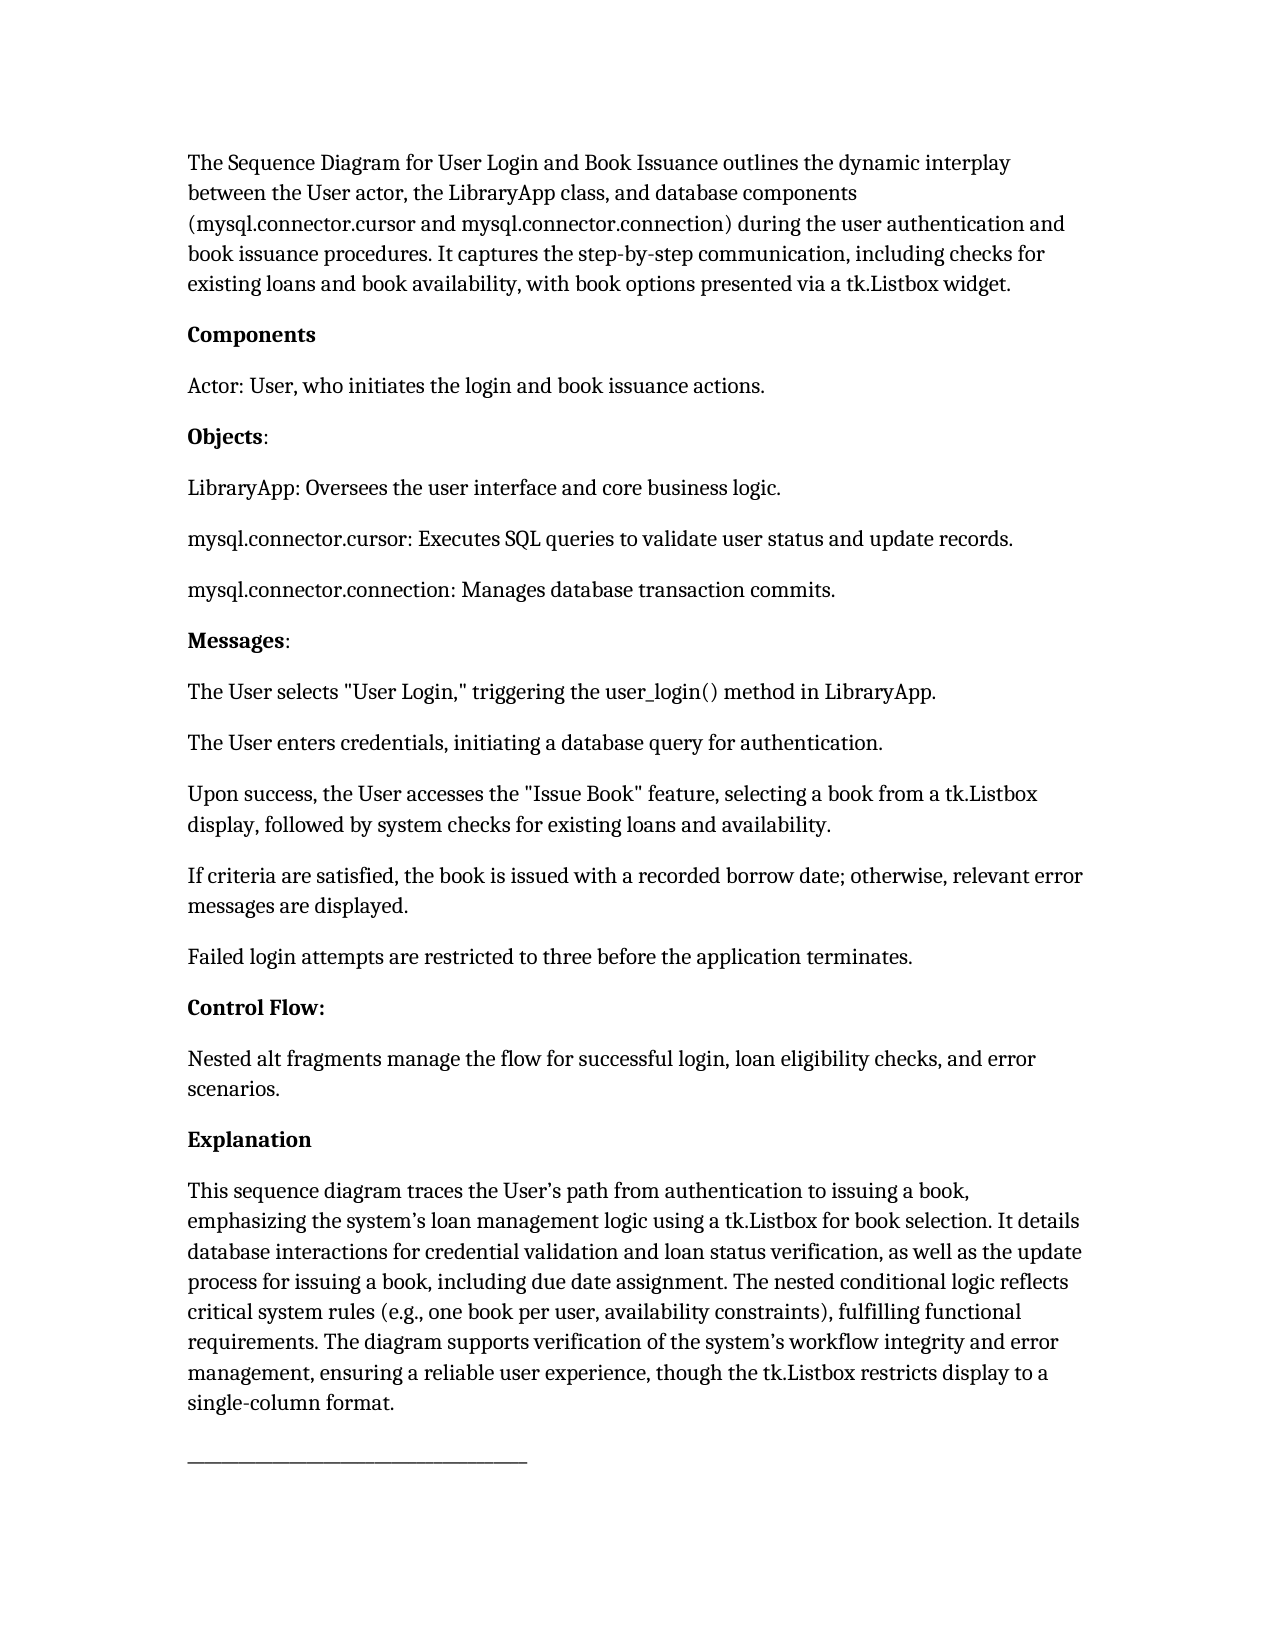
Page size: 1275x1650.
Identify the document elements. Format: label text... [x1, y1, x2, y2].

text The Sequence Diagram for User Login and Book Issuance outlines the dynamic interplay between the User actor, the LibraryApp class, and database components (mysql.connector.cursor and mysql.connector.connection) during the user authentication and book issuance procedures. It captures the step-by-step communication, including checks for existing loans and book availability, with book options presented via a tk.Listbox widget. [187, 150, 1087, 297]
text Upon success, the User accesses the "Issue Book" feature, selecting a book from a tk.Listbox display, followed by system checks for existing loans and availability. [187, 781, 1087, 838]
text Explanation [187, 1127, 1087, 1153]
text Actor: User, who initiates the login and book issuance actions. [187, 373, 1087, 399]
text Components [187, 322, 1087, 348]
text The User enters credentials, initiating a database query for authentication. [187, 730, 1087, 757]
text Objects: [187, 424, 1087, 450]
text The User selects "User Login," triggering the user_login() method in LibraryApp. [187, 679, 1087, 706]
text This sequence diagram traces the User’s path from authentication to issuing a book, emphasizing the system’s loan management logic using a tk.Listbox for book selection. It details database interactions for credential validation and loan status verification, as well as the update process for issuing a book, including due date assignment. The nested conditional logic reflects critical system rules (e.g., one book per user, availability constraints), fulfilling functional requirements. The diagram supports verification of the system’s workflow integrity and error management, ensuring a reliable user experience, though the tk.Listbox restricts display to a single-column format. [187, 1178, 1087, 1416]
text Nested alt fragments manage the flow for successful login, loan eligibility checks, and error scenarios. [187, 1046, 1087, 1102]
text LibraryApp: Oversees the user interface and core business logic. [187, 475, 1087, 501]
text Messages: [187, 628, 1087, 654]
text Control Flow: [187, 995, 1087, 1021]
text ________________________________________ [187, 1441, 1087, 1467]
text mysql.connector.connection: Manages database transaction commits. [187, 577, 1087, 603]
text Failed login attempts are restricted to three before the application terminates. [187, 944, 1087, 970]
text If criteria are satisfied, the book is issued with a recorded borrow date; otherwise, relevant error messages are displayed. [187, 862, 1087, 919]
text mysql.connector.cursor: Executes SQL queries to validate user status and update records. [187, 526, 1087, 552]
